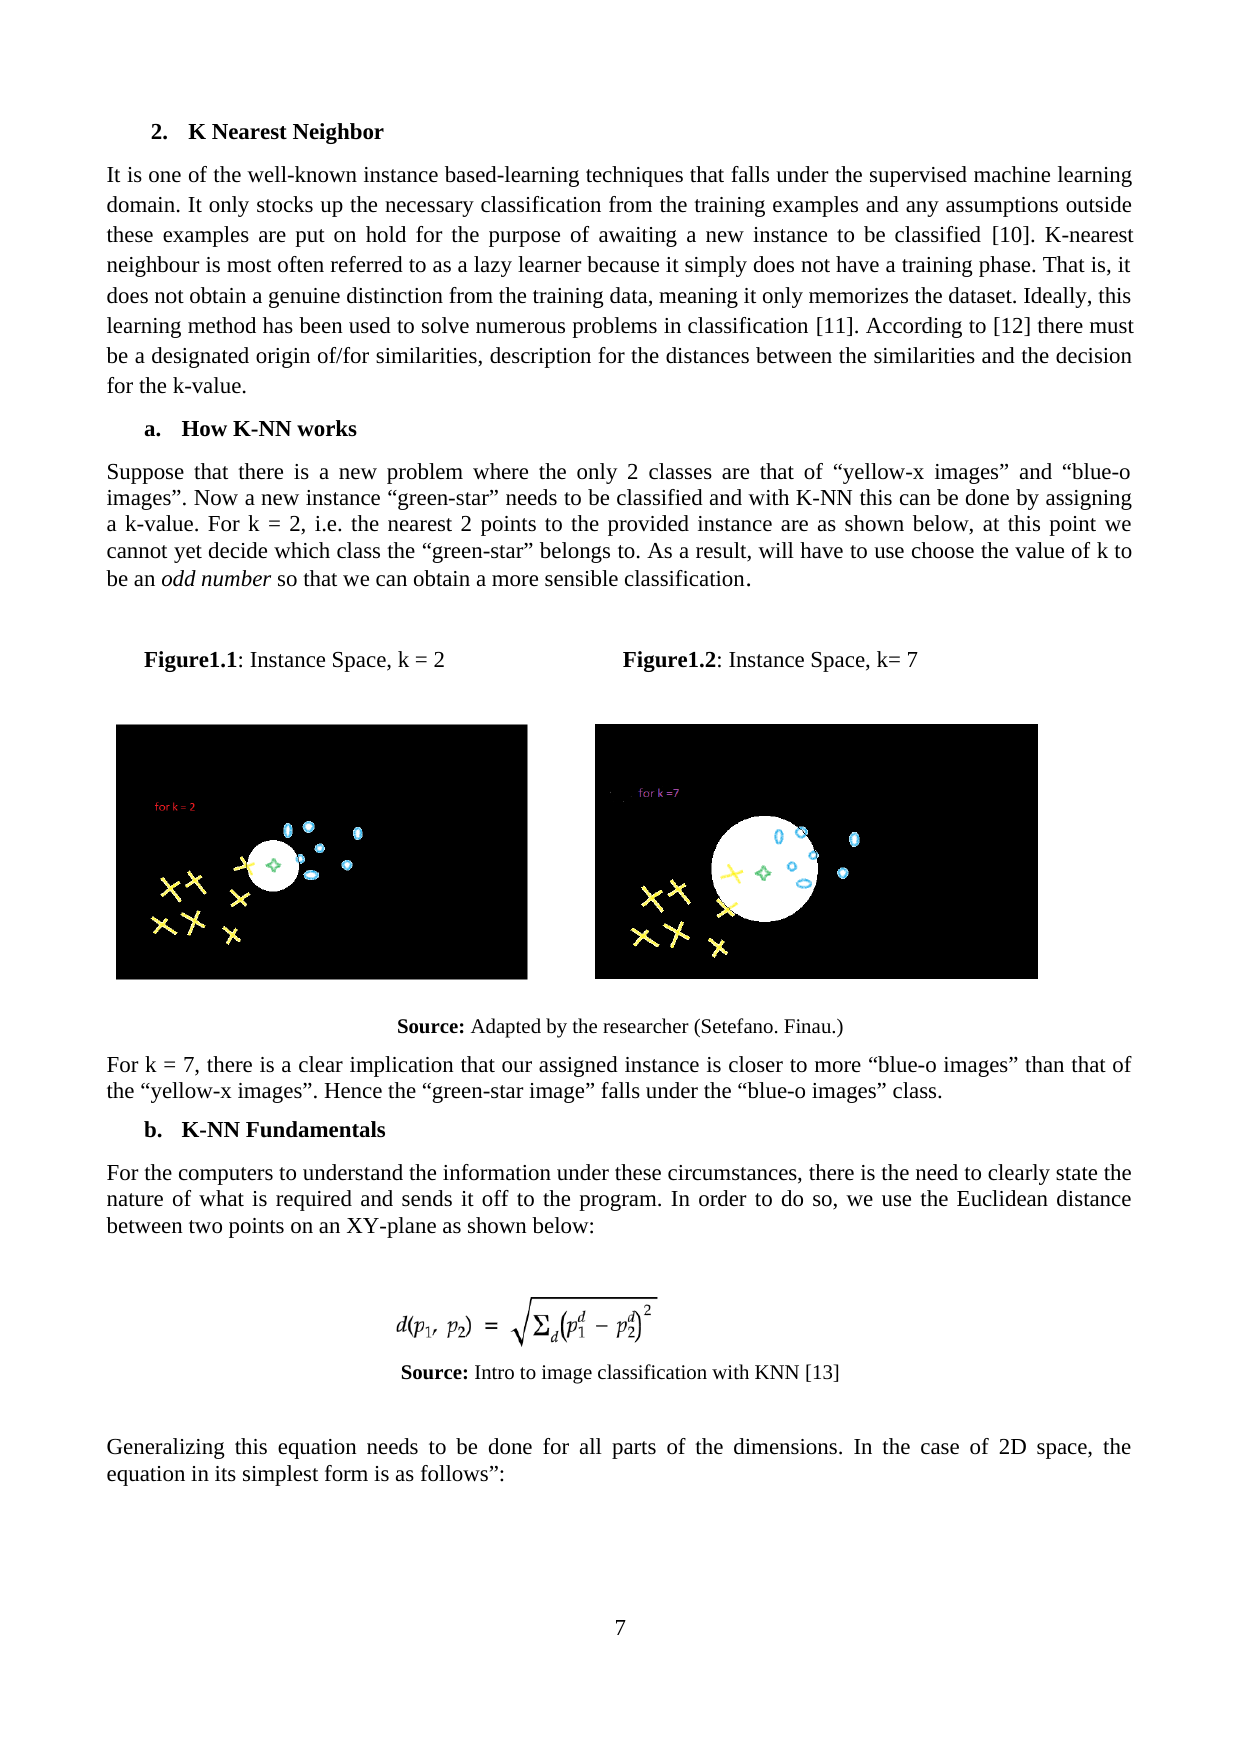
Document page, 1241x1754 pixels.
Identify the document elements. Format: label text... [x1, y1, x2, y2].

text Suppose that there is a new problem where the only 2 classes are that of “yellow-x images” and “blue-o images”. Now a new instance “green-star” needs to be classified and with K-NN this can be done by assigning a k-value. For k = 2, i.e. the nearest 2 points to the provided instance are as shown below, at this point we cannot yet decide which class the “green-star” belongs to. As a result, will have to use choose the value of k to be an odd number so that we can obtain a more sensible classification. [106, 458, 1134, 592]
subtitle How K-NN works [144, 415, 1134, 441]
text Source: Adapted by the researcher (Setefano. Finau.) [106, 1014, 1134, 1038]
text Figure1.1: Instance Space, k = 2 Figure1.2: Instance Space, k= 7 [106, 646, 1134, 672]
picture [595, 720, 1043, 979]
text It is one of the well-known instance based-learning techniques that falls under the supervised machine learning domain. It only stocks up the necessary classification from the training examples and any assumptions outside these examples are put on hold for the purpose of awaiting a new instance to be classified . K-nearest neighbour is most often referred to as a lazy learner because it simply does not have a training phase. That is, it does not obtain a genuine distinction from the training data, meaning it only memorizes the dataset. Ideally, this learning method has been used to solve numerous problems in classification . According to there must be a designated origin of/for similarities, description for the distances between the similarities and the decision for the k-value. [106, 161, 1134, 399]
subtitle K Nearest Neighbor [151, 118, 1134, 144]
text Generalizing this equation needs to be done for all parts of the dimensions. In the case of 2D space, the equation in its simplest form is as follows”: [106, 1433, 1134, 1486]
picture [106, 713, 541, 989]
subtitle K-NN Fundamentals [144, 1116, 1134, 1143]
picture [106, 1289, 947, 1348]
text For k = 7, there is a clear implication that our assigned instance is closer to more “blue-o images” than that of the “yellow-x images”. Hence the “green-star image” falls under the “blue-o images” class. [106, 1051, 1134, 1104]
text Source: Intro to image classification with KNN [106, 1360, 1134, 1384]
text For the computers to understand the information under these circumstances, there is the need to clearly state the nature of what is required and sends it off to the program. In order to do so, we use the Euclidean distance between two points on an XY-plane as shown below: [106, 1159, 1134, 1238]
